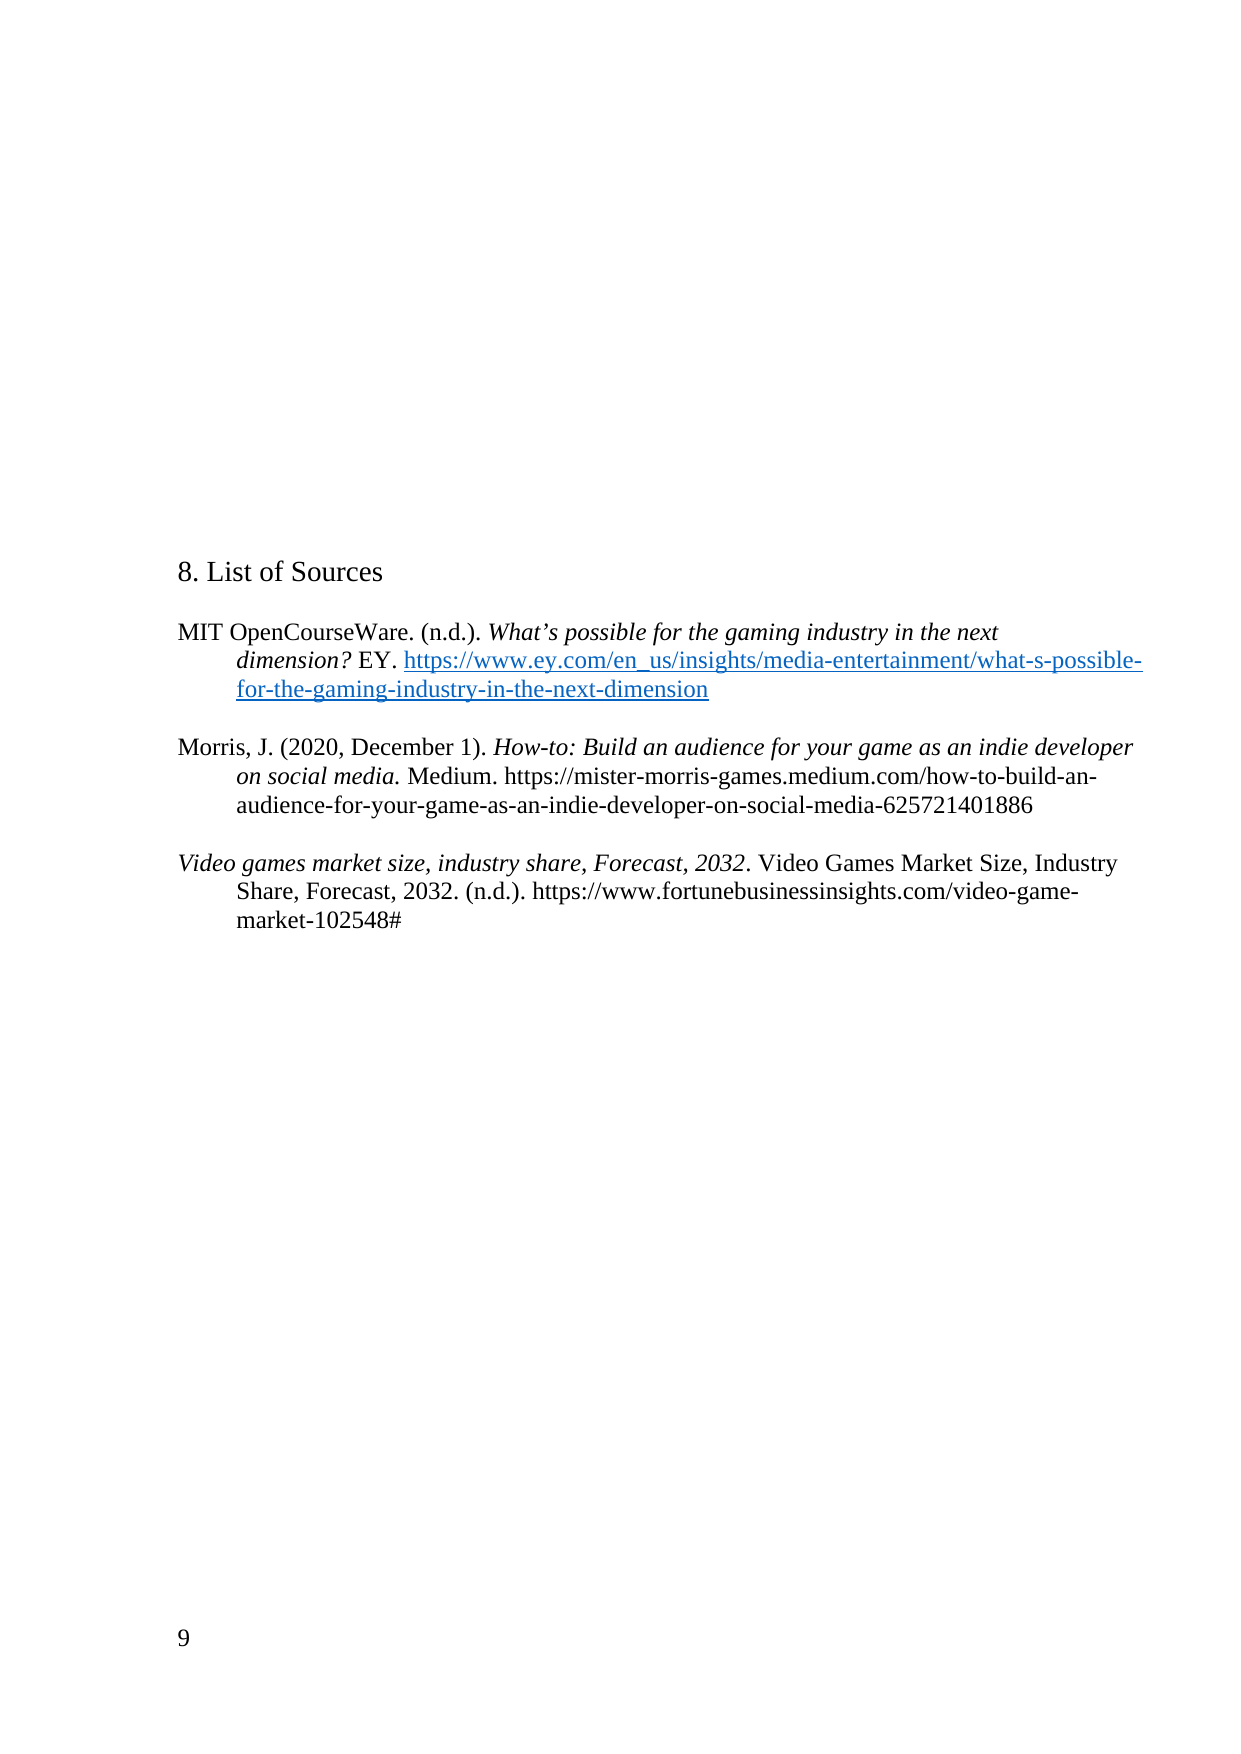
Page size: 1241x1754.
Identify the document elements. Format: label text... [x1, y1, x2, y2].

text Video games market size, industry share, Forecast, 2032. Video Games Market Size, Industry Share, Forecast, 2032. (n.d.). https://www.fortunebusinessinsights.com/video-game-market-102548# [177, 848, 1152, 934]
text 8. List of Sources [177, 554, 1152, 588]
text Morris, J. (2020, December 1). How-to: Build an audience for your game as an indie developer on social media. Medium. https://mister-morris-games.medium.com/how-to-build-an-audience-for-your-game-as-an-indie-developer-on-social-media-625721401886 [177, 732, 1152, 818]
text MIT OpenCourseWare. (n.d.). What’s possible for the gaming industry in the next dimension? EY. https://www.ey.com/en_us/insights/media-entertainment/what-s-possible-for-the-gaming-industry-in-the-next-dimension [177, 617, 1152, 703]
